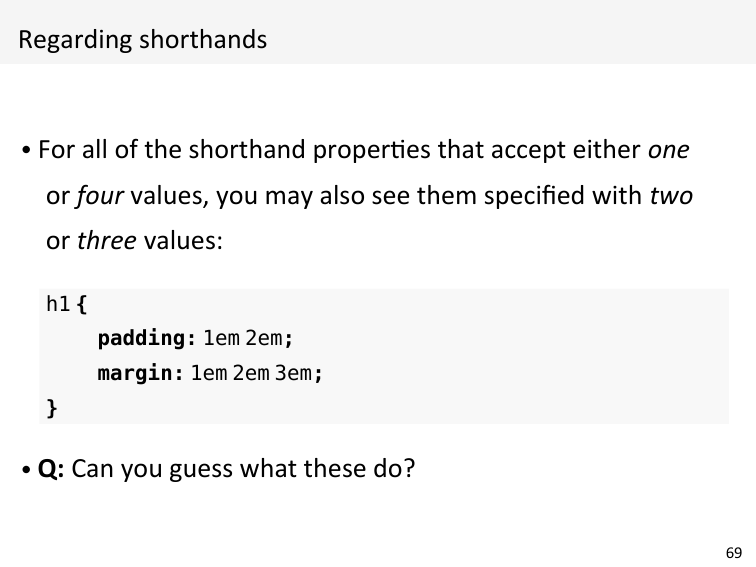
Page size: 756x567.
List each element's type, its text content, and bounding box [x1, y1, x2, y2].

text } [46, 396, 745, 420]
text h1 { [46, 292, 745, 316]
text Regarding shorthands [18, 21, 745, 55]
text padding: 1em 2em; margin: 1em 2em 3em; [97, 326, 369, 386]
text 69 [726, 542, 745, 562]
text • For all of the shorthand properties that accept either one or four values, you may also see them speciﬁed with two or three values: [20, 131, 701, 257]
text • Q: Can you guess what these do? [20, 450, 745, 484]
